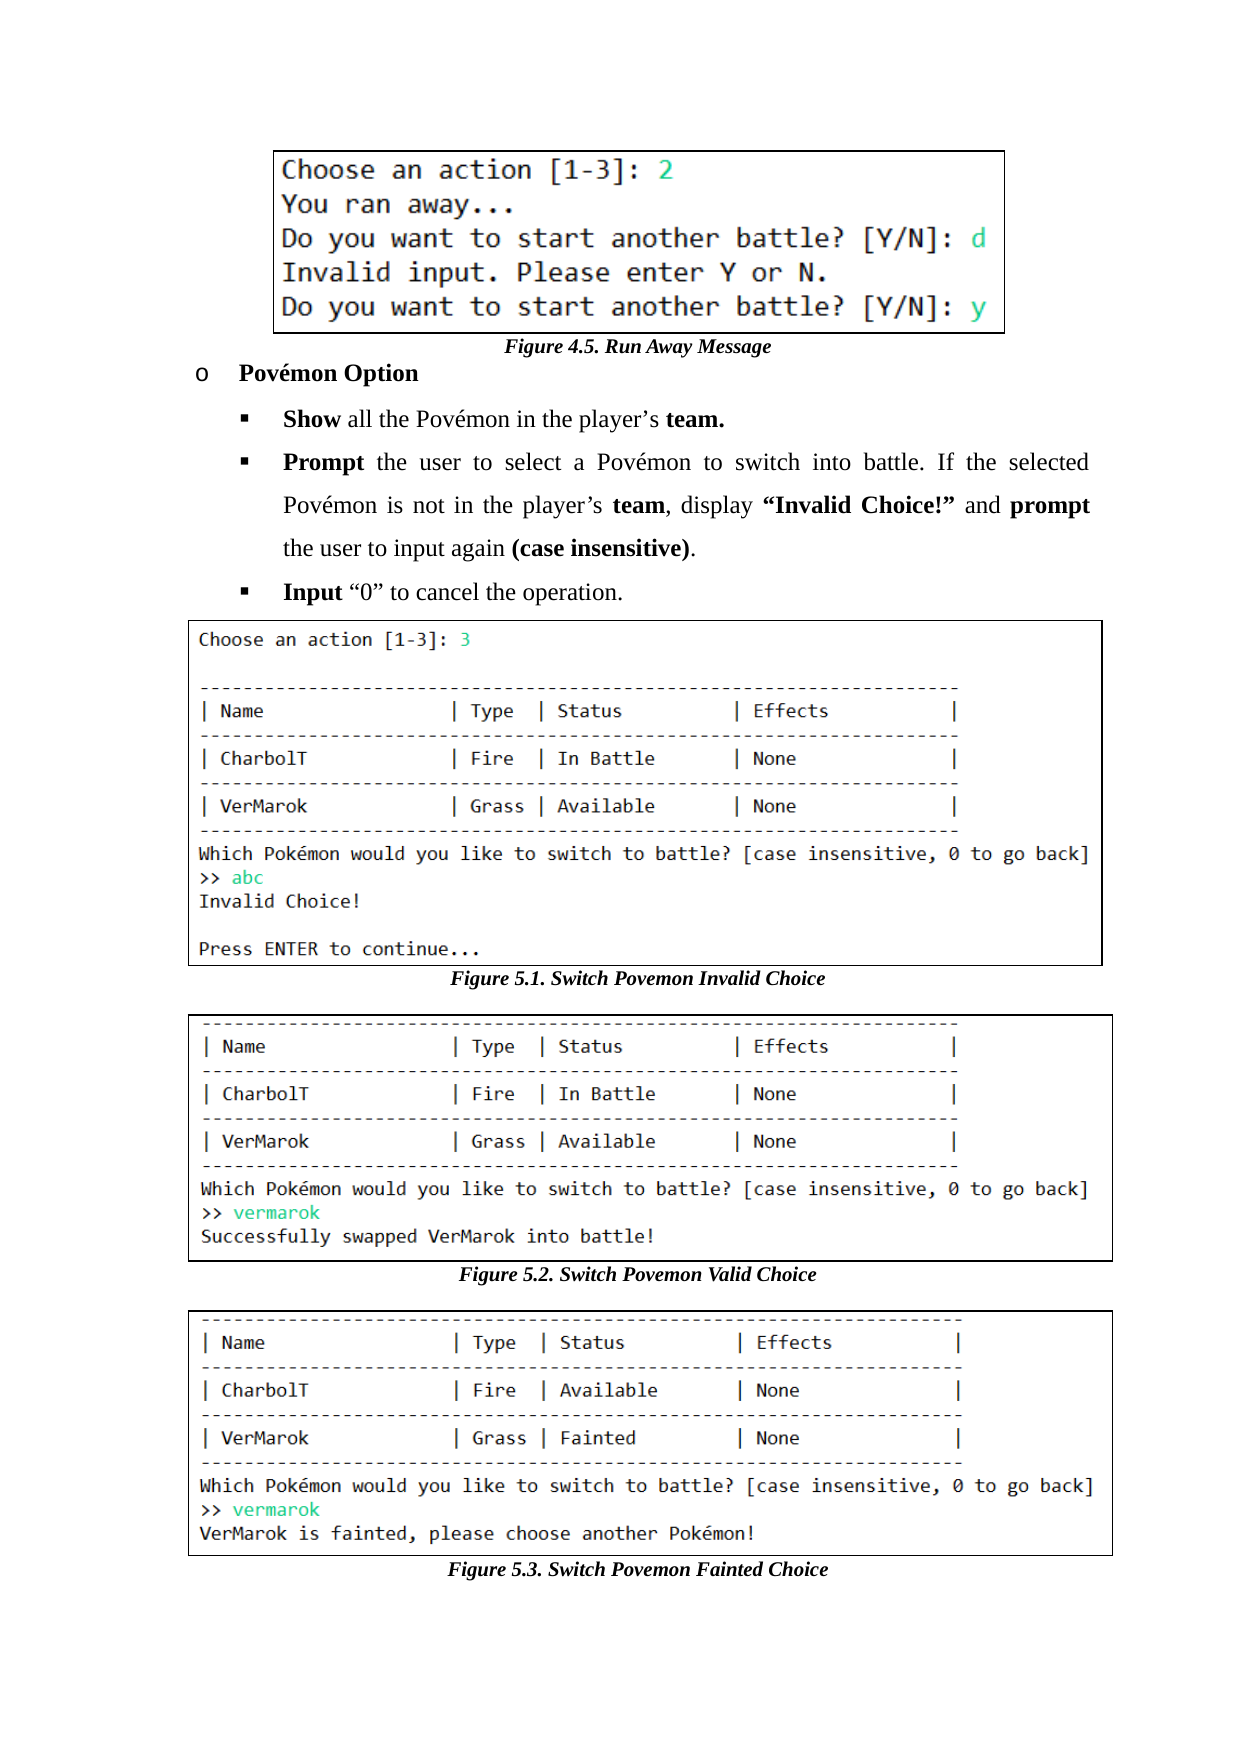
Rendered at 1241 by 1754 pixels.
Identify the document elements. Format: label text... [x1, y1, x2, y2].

list Figure 5.2. Switch Povemon Valid Choice [187, 1262, 1090, 1286]
picture [189, 1312, 1112, 1555]
list Figure 5.3. Switch Povemon Fainted Choice [187, 1556, 1090, 1581]
picture [189, 1016, 1112, 1260]
list Figure 4.5. Run Away Message [187, 334, 1090, 358]
list Input “0” to cancel the operation. [239, 577, 1090, 605]
picture [189, 621, 1101, 965]
list Prompt the user to select a Povémon to switch into battle. If the selected Povémon is not in the player’s team, display “Invalid Choice!” and prompt the user to input again (case insensitive). [239, 447, 1090, 562]
list Figure 5.1. Switch Povemon Invalid Choice [187, 966, 1090, 990]
list Show all the Povémon in the player’s team. [239, 404, 1090, 433]
picture [274, 152, 1004, 332]
list Povémon Option [194, 358, 1090, 389]
